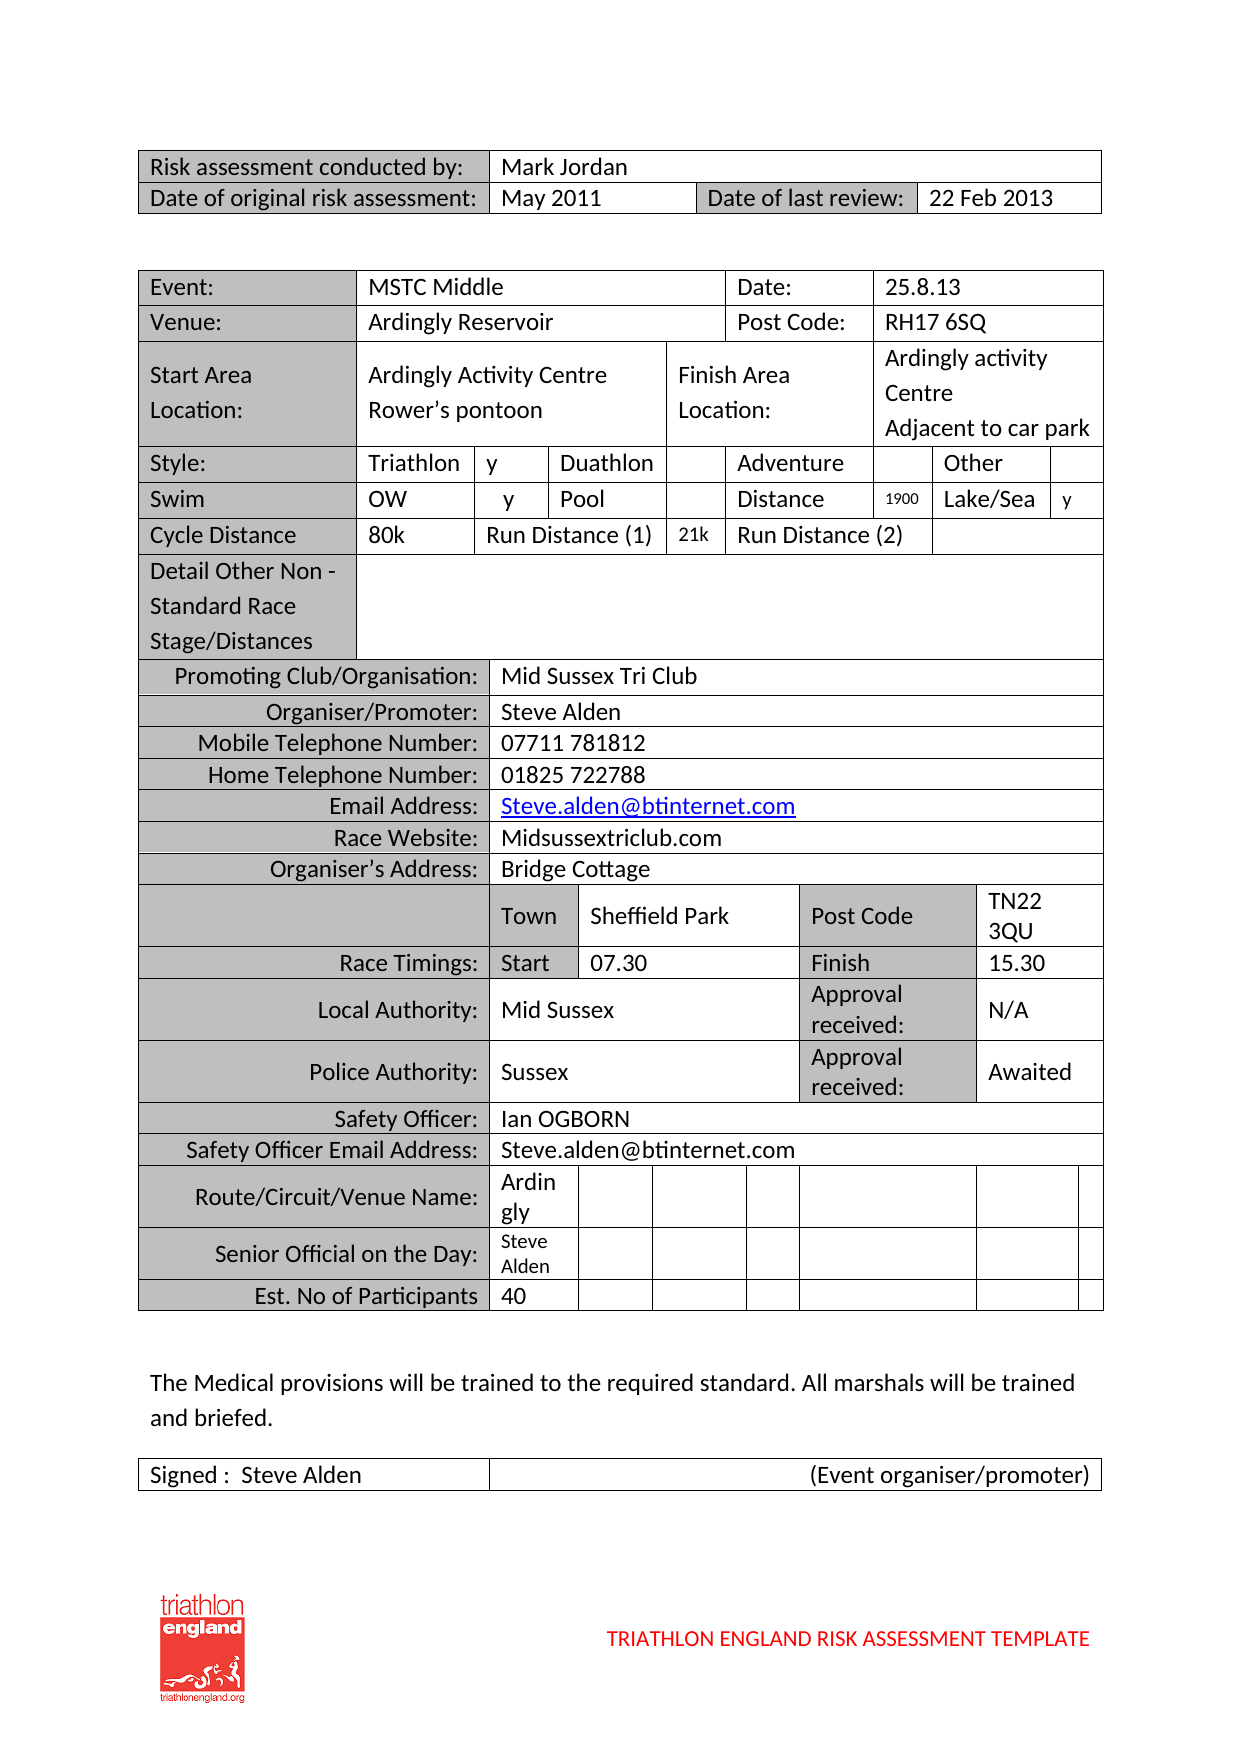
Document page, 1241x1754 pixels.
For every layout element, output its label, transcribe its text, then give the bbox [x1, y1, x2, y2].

table_cell Steve.alden@btinternet.com [490, 1134, 1103, 1165]
table_cell 80k [357, 519, 474, 554]
table_cell Safety Officer: [139, 1103, 489, 1133]
table_cell Steve.alden@btinternet.com [490, 790, 1103, 821]
table_cell Route/Circuit/Venue Name: [139, 1166, 489, 1227]
table_cell [667, 447, 725, 482]
table_cell N/A [977, 979, 1103, 1040]
table_cell Other [933, 447, 1050, 482]
table_cell Triathlon [357, 447, 474, 482]
table_cell [874, 447, 932, 482]
table_header Risk assessment conducted by: [139, 151, 489, 182]
text The Medical provisions will be trained to the required standard. All marshals will be trained and briefed. [150, 1367, 1090, 1433]
table_cell [579, 1280, 652, 1310]
table_cell Start [490, 947, 578, 978]
table_cell [977, 1166, 1078, 1227]
table_cell Run Distance (2) [726, 519, 932, 554]
table_cell Date of original risk assessment: [139, 183, 489, 213]
table_cell [667, 483, 725, 518]
table_header 25.8.13 [874, 271, 1103, 305]
table_cell Lake/Sea [933, 483, 1050, 518]
table_cell Mid Sussex Tri Club [490, 660, 1103, 694]
table_cell [357, 555, 1103, 659]
table_cell Steve Alden [490, 1228, 578, 1279]
table_cell Mobile Telephone Number: [139, 727, 489, 758]
table_cell Adventure [726, 447, 873, 482]
table_cell Awaited [977, 1041, 1103, 1102]
table_cell Run Distance (1) [475, 519, 666, 554]
table_cell Approval received: [800, 1041, 976, 1102]
table_cell Steve Alden [490, 696, 1103, 726]
table_cell Approval received: [800, 979, 976, 1040]
table_cell [747, 1228, 799, 1279]
table_cell 01825 722788 [490, 759, 1103, 789]
table_header Signed : Steve Alden [139, 1459, 489, 1490]
table_cell Venue: [139, 306, 356, 341]
table_cell [653, 1280, 746, 1310]
table_cell Sheffield Park [579, 885, 799, 946]
table_cell Ardingly Activity Centre Rower’s pontoon [357, 342, 666, 446]
table_cell Est. No of Participants [139, 1280, 489, 1310]
table_cell Ardingly [490, 1166, 578, 1227]
table_cell [1079, 1228, 1103, 1279]
table_cell Post Code: [726, 306, 873, 341]
table_cell Senior Official on the Day: [139, 1228, 489, 1279]
table_cell Safety Officer Email Address: [139, 1134, 489, 1165]
table_cell Ardingly activity Centre Adjacent to car park [874, 342, 1103, 446]
table_cell [653, 1228, 746, 1279]
table_cell 1900 [874, 483, 932, 518]
table_cell Detail Other Non -Standard Race Stage/Distances [139, 555, 356, 659]
table_cell [579, 1228, 652, 1279]
table_cell [747, 1280, 799, 1310]
table_cell Organiser’s Address: [139, 854, 489, 884]
table_cell [1079, 1166, 1103, 1227]
table_cell y [1051, 483, 1103, 518]
table_cell [579, 1166, 652, 1227]
table_cell Town [490, 885, 578, 946]
table_cell [1051, 447, 1103, 482]
table_cell Sussex [490, 1041, 799, 1102]
table_cell 07711 781812 [490, 727, 1103, 758]
table_cell Duathlon [549, 447, 666, 482]
table_cell 22 Feb 2013 [918, 183, 1101, 213]
table_cell RH17 6SQ [874, 306, 1103, 341]
table_cell Swim [139, 483, 356, 518]
table_cell May 2011 [490, 183, 696, 213]
table_cell Police Authority: [139, 1041, 489, 1102]
table_cell [747, 1166, 799, 1227]
table_cell Race Timings: [139, 947, 489, 978]
table_cell Start Area Location: [139, 342, 356, 446]
table_cell [800, 1166, 976, 1227]
table_cell [977, 1280, 1078, 1310]
table_cell Email Address: [139, 790, 489, 821]
table_cell 40 [490, 1280, 578, 1310]
table_cell Ardingly Reservoir [357, 306, 725, 341]
picture [153, 1587, 250, 1707]
table_cell Finish [800, 947, 976, 978]
table_cell Organiser/Promoter: [139, 696, 489, 726]
table_cell Cycle Distance [139, 519, 356, 554]
table_cell y [475, 447, 548, 482]
table_header Mark Jordan [490, 151, 1101, 182]
table_cell [139, 885, 489, 946]
table_cell y [475, 483, 548, 518]
table_cell [1079, 1280, 1103, 1310]
table_cell [977, 1228, 1078, 1279]
table_cell Home Telephone Number: [139, 759, 489, 789]
table_cell Pool [549, 483, 666, 518]
table_header Date: [726, 271, 873, 305]
table_cell Ian OGBORN [490, 1103, 1103, 1133]
table_cell 07.30 [579, 947, 799, 978]
table_cell Local Authority: [139, 979, 489, 1040]
table_cell [800, 1228, 976, 1279]
table_cell 21k [667, 519, 725, 554]
table_cell OW [357, 483, 474, 518]
table_cell Bridge Cottage [490, 854, 1103, 884]
table_cell TN22 3QU [977, 885, 1103, 946]
table_cell Post Code [800, 885, 976, 946]
table_cell [800, 1280, 976, 1310]
table_cell Midsussextriclub.com [490, 822, 1103, 852]
table_header MSTC Middle [357, 271, 725, 305]
table_cell [653, 1166, 746, 1227]
table_cell Distance [726, 483, 873, 518]
table_cell Race Website: [139, 822, 489, 852]
table_cell Style: [139, 447, 356, 482]
table_header (Event organiser/promoter) [490, 1459, 1101, 1490]
table_cell Finish Area Location: [667, 342, 873, 446]
table_cell Date of last review: [697, 183, 917, 213]
table_cell Mid Sussex [490, 979, 799, 1040]
table_cell [933, 519, 1103, 554]
table_cell 15.30 [977, 947, 1103, 978]
table_cell Promoting Club/Organisation: [139, 660, 489, 694]
table_header Event: [139, 271, 356, 305]
